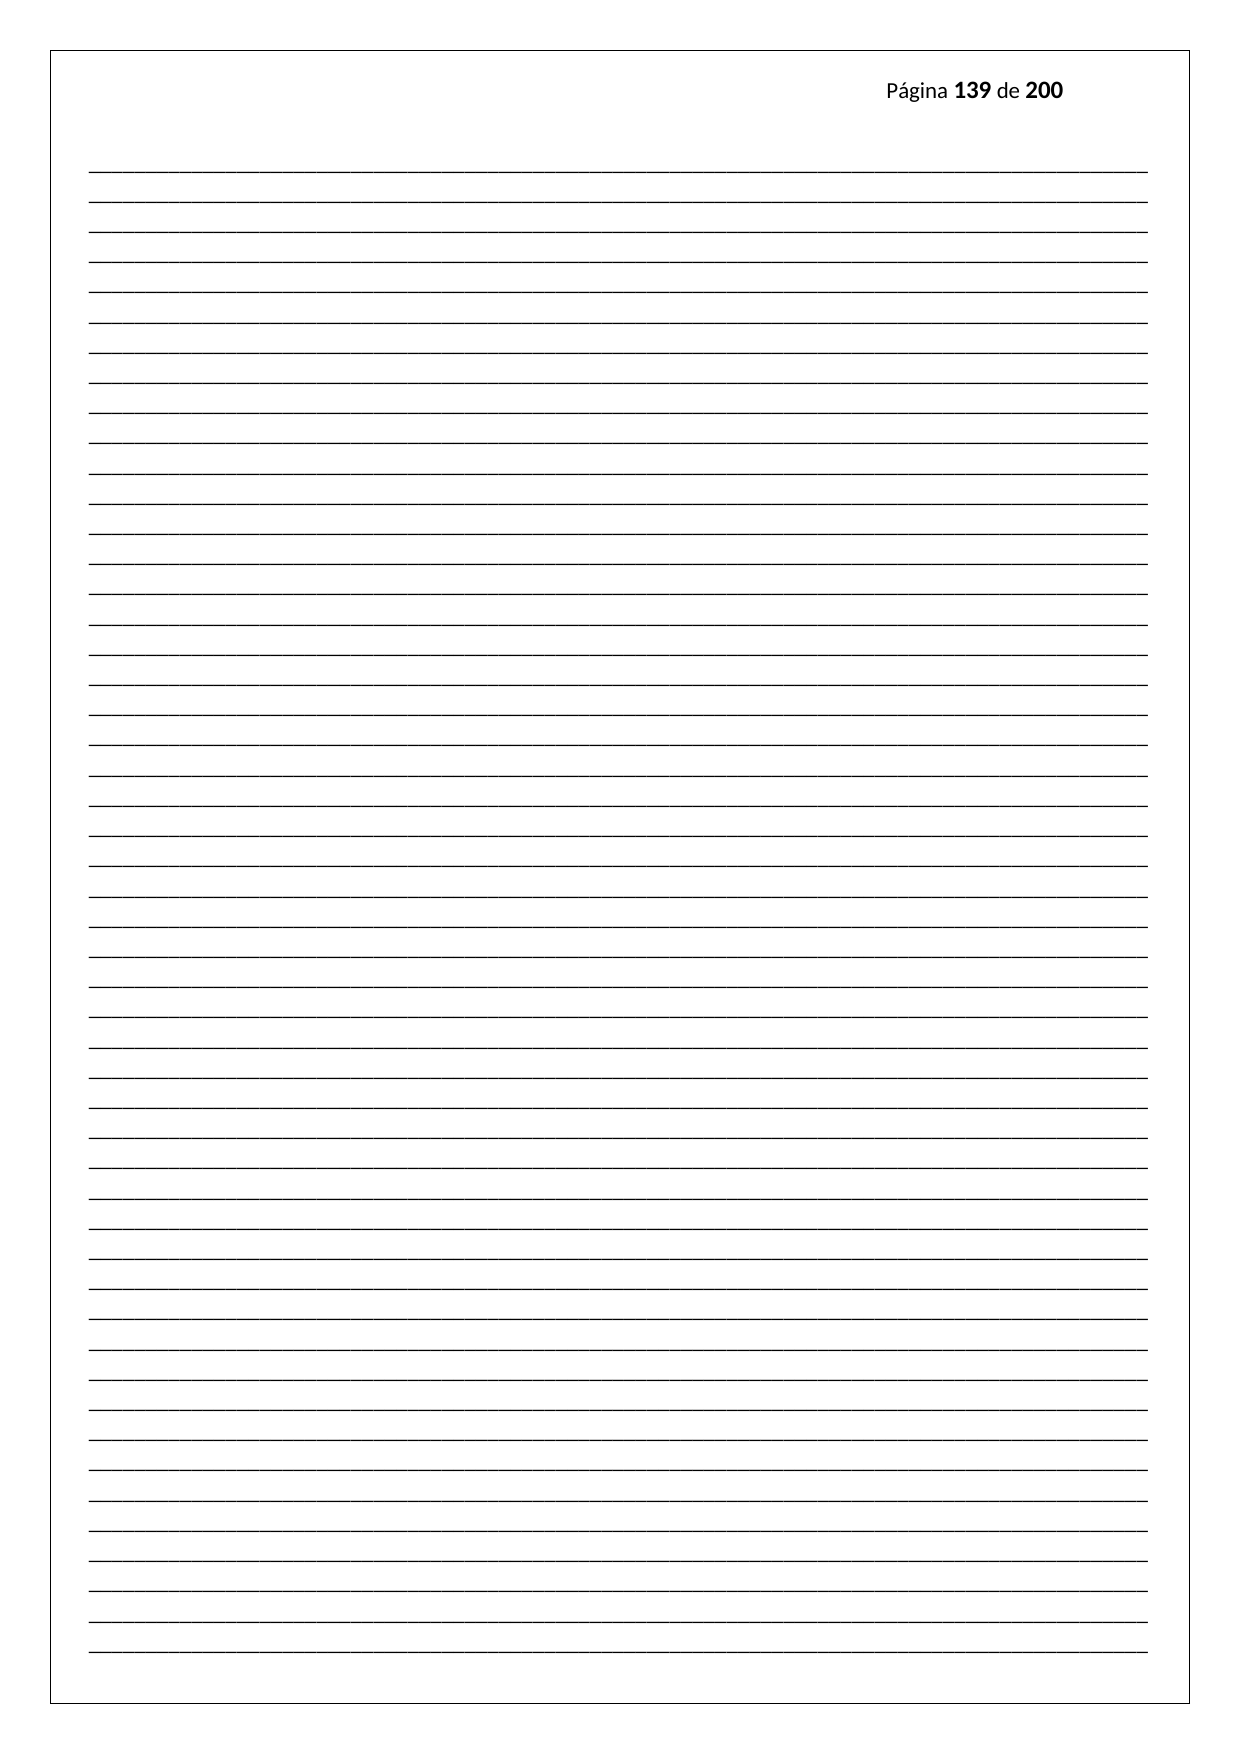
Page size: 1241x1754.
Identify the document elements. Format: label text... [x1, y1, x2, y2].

text ______________________________________________________________________________________________________________________________________________________________________________________________________________________________________________________________________________________________________________________________________________________________________________________________________________________________________________________________________________________________________________________________________________________________________________________________________________________________________________________________________________________________________________________________________________________________________________________________________________________________________________________________________________________________________________________________________________________________________________________________________________________________________________________________________________________________________________________________________________________________________________________________________________________________________________________________________________________________________________________________________________________________________________________________________________________________________________________________________________________________________________________________________________________________________________________________________________________________________________________________________________________________________________________________________________________________________________________________________________________________________________________________________________________________________________________________________________________________________________________________________________________________________________________________________________________________________________________________ [88, 148, 1152, 810]
text ______________________________________________________________________________________________________________________________________________________________________________________________________________________________________________________________________________________________________________________________________________________________________________________________________________________________________________________________________________________________________________________________________________________________________________________________________________________________________________________________________________________________________________________________________________________________________________________________________________________________________________________________________________________________________________________________________________________________________________________________________________________________________________________________________________________________________________________________________________________________________________________________________________________________________________________________________________________________________________________________________________________ [88, 812, 1152, 1233]
text ______________________________________________________________________________________________________________________________________________________________________________________________________________________________________________________________________________________________________________________________________________________________________________________________________________________________________________________________________________________________________________________________________________________________________________________________________________________________________________________________________________________________________________________________________________________________________________________________________________________________________________________________________________________________________________________________________________________________________________________________________________________________________________________________________________________________________________________________________________________________________________________________________________________________________________________________________________________________________________________________________________________ [88, 1235, 1152, 1656]
